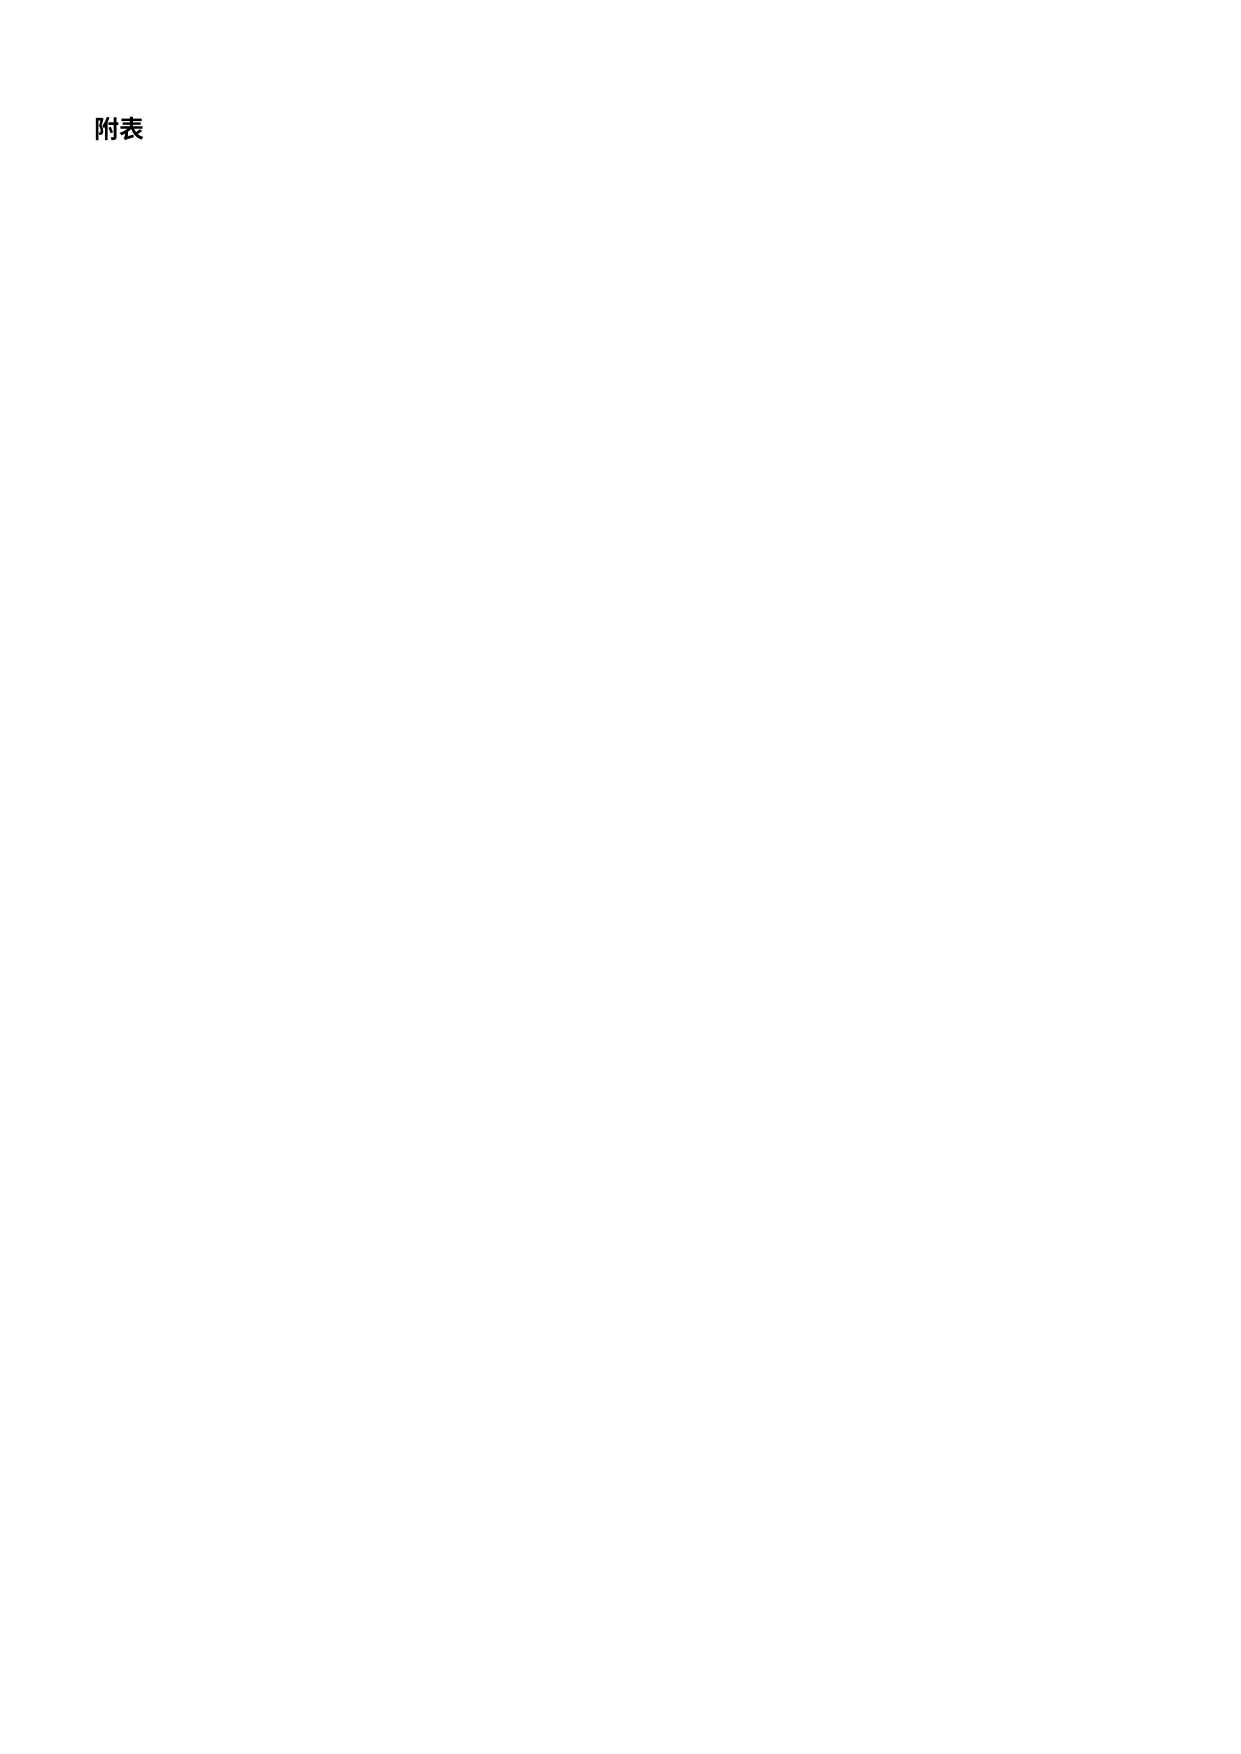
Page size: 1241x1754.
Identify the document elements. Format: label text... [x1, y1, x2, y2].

text 附表 [94, 96, 1157, 161]
